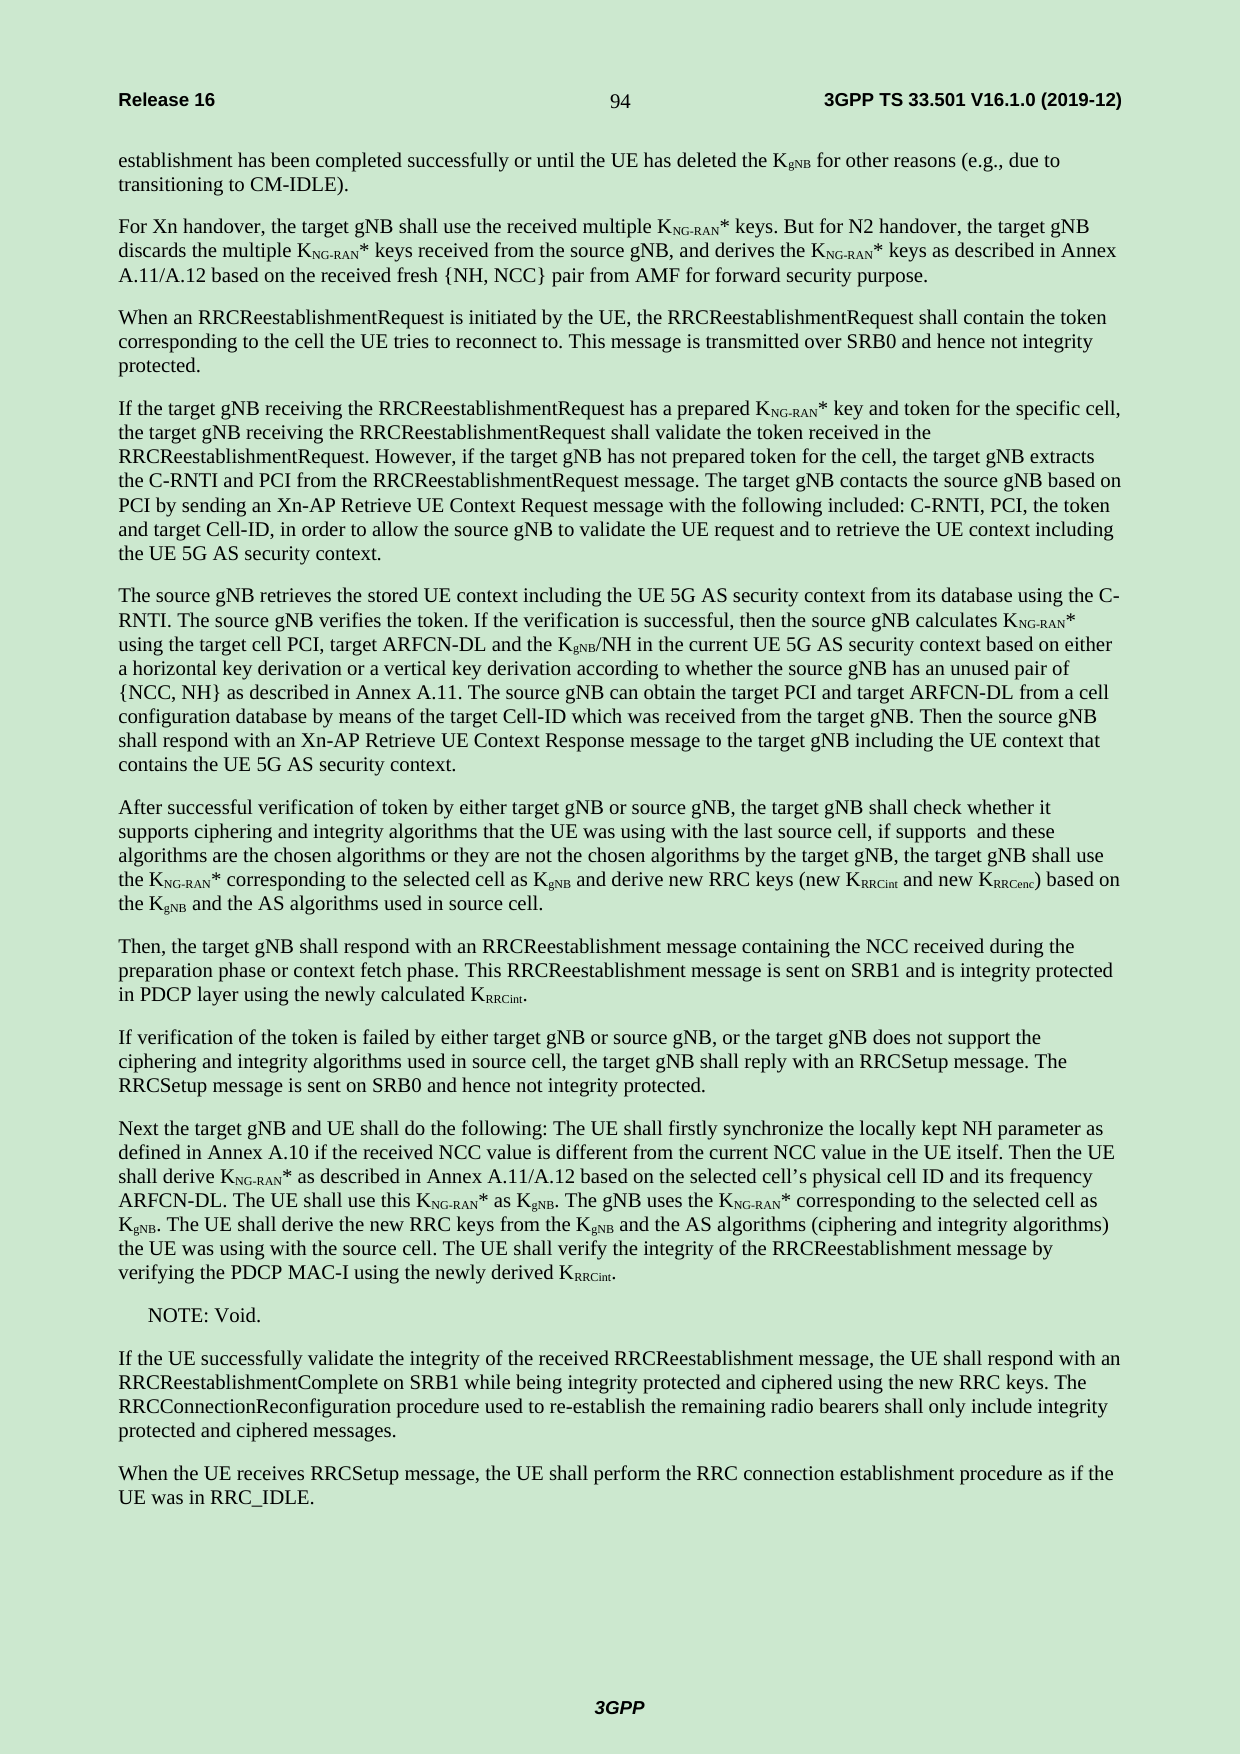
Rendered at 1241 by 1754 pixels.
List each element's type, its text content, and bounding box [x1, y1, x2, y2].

text After successful verification of token by either target gNB or source gNB, the target gNB shall check whether it supports ciphering and integrity algorithms that the UE was using with the last source cell, if supports and these algorithms are the chosen algorithms or they are not the chosen algorithms by the target gNB, the target gNB shall use the KNG-RAN* corresponding to the selected cell as KgNB and derive new RRC keys (new KRRCint and new KRRCenc) based on the KgNB and the AS algorithms used in source cell. [118, 795, 1122, 915]
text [118, 147, 1122, 196]
text Then, the target gNB shall respond with an RRCReestablishment message containing the NCC received during the preparation phase or context fetch phase. This RRCReestablishment message is sent on SRB1 and is integrity protected in PDCP layer using the newly calculated KRRCint. [118, 934, 1122, 1006]
text When an RRCReestablishmentRequest is initiated by the UE, the RRCReestablishmentRequest shall contain the token corresponding to the cell the UE tries to reconnect to. This message is transmitted over SRB0 and hence not integrity protected. [118, 305, 1122, 377]
text If the target gNB receiving the RRCReestablishmentRequest has a prepared KNG-RAN* key and token for the specific cell, the target gNB receiving the RRCReestablishmentRequest shall validate the token received in the RRCReestablishmentRequest. However, if the target gNB has not prepared token for the cell, the target gNB extracts the C-RNTI and PCI from the RRCReestablishmentRequest message. The target gNB contacts the source gNB based on PCI by sending an Xn-AP Retrieve UE Context Request message with the following included: C-RNTI, PCI, the token and target Cell-ID, in order to allow the source gNB to validate the UE request and to retrieve the UE context including the UE 5G AS security context. [118, 396, 1122, 565]
text If the UE successfully validate the integrity of the received RRCReestablishment message, the UE shall respond with an RRCReestablishmentComplete on SRB1 while being integrity protected and ciphered using the new RRC keys. The RRCConnectionReconfiguration procedure used to re-establish the remaining radio bearers shall only include integrity protected and ciphered messages. [118, 1346, 1122, 1442]
text For Xn handover, the target gNB shall use the received multiple KNG-RAN* keys. But for N2 handover, the target gNB discards the multiple KNG-RAN* keys received from the source gNB, and derives the KNG-RAN* keys as described in Annex A.11/A.12 based on the received fresh {NH, NCC} pair from AMF for forward security purpose. [118, 214, 1122, 287]
text NOTE: Void. [148, 1303, 1122, 1327]
text If verification of the token is failed by either target gNB or source gNB, or the target gNB does not support the ciphering and integrity algorithms used in source cell, the target gNB shall reply with an RRCSetup message. The RRCSetup message is sent on SRB0 and hence not integrity protected. [118, 1025, 1122, 1097]
text Next the target gNB and UE shall do the following: The UE shall firstly synchronize the locally kept NH parameter as defined in Annex A.10 if the received NCC value is different from the current NCC value in the UE itself. Then the UE shall derive KNG-RAN* as described in Annex A.11/A.12 based on the selected cell’s physical cell ID and its frequency ARFCN-DL. The UE shall use this KNG-RAN* as KgNB. The gNB uses the KNG-RAN* corresponding to the selected cell as KgNB. The UE shall derive the new RRC keys from the KgNB and the AS algorithms (ciphering and integrity algorithms) the UE was using with the source cell. The UE shall verify the integrity of the RRCReestablishment message by verifying the PDCP MAC-I using the newly derived KRRCint. [118, 1116, 1122, 1284]
text When the UE receives RRCSetup message, the UE shall perform the RRC connection establishment procedure as if the UE was in RRC_IDLE. [118, 1461, 1122, 1509]
text The source gNB retrieves the stored UE context including the UE 5G AS security context from its database using the C-RNTI. The source gNB verifies the token. If the verification is successful, then the source gNB calculates KNG-RAN* using the target cell PCI, target ARFCN-DL and the KgNB/NH in the current UE 5G AS security context based on either a horizontal key derivation or a vertical key derivation according to whether the source gNB has an unused pair of {NCC, NH} as described in Annex A.11. The source gNB can obtain the target PCI and target ARFCN-DL from a cell configuration database by means of the target Cell-ID which was received from the target gNB. Then the source gNB shall respond with an Xn-AP Retrieve UE Context Response message to the target gNB including the UE context that contains the UE 5G AS security context. [118, 583, 1122, 776]
